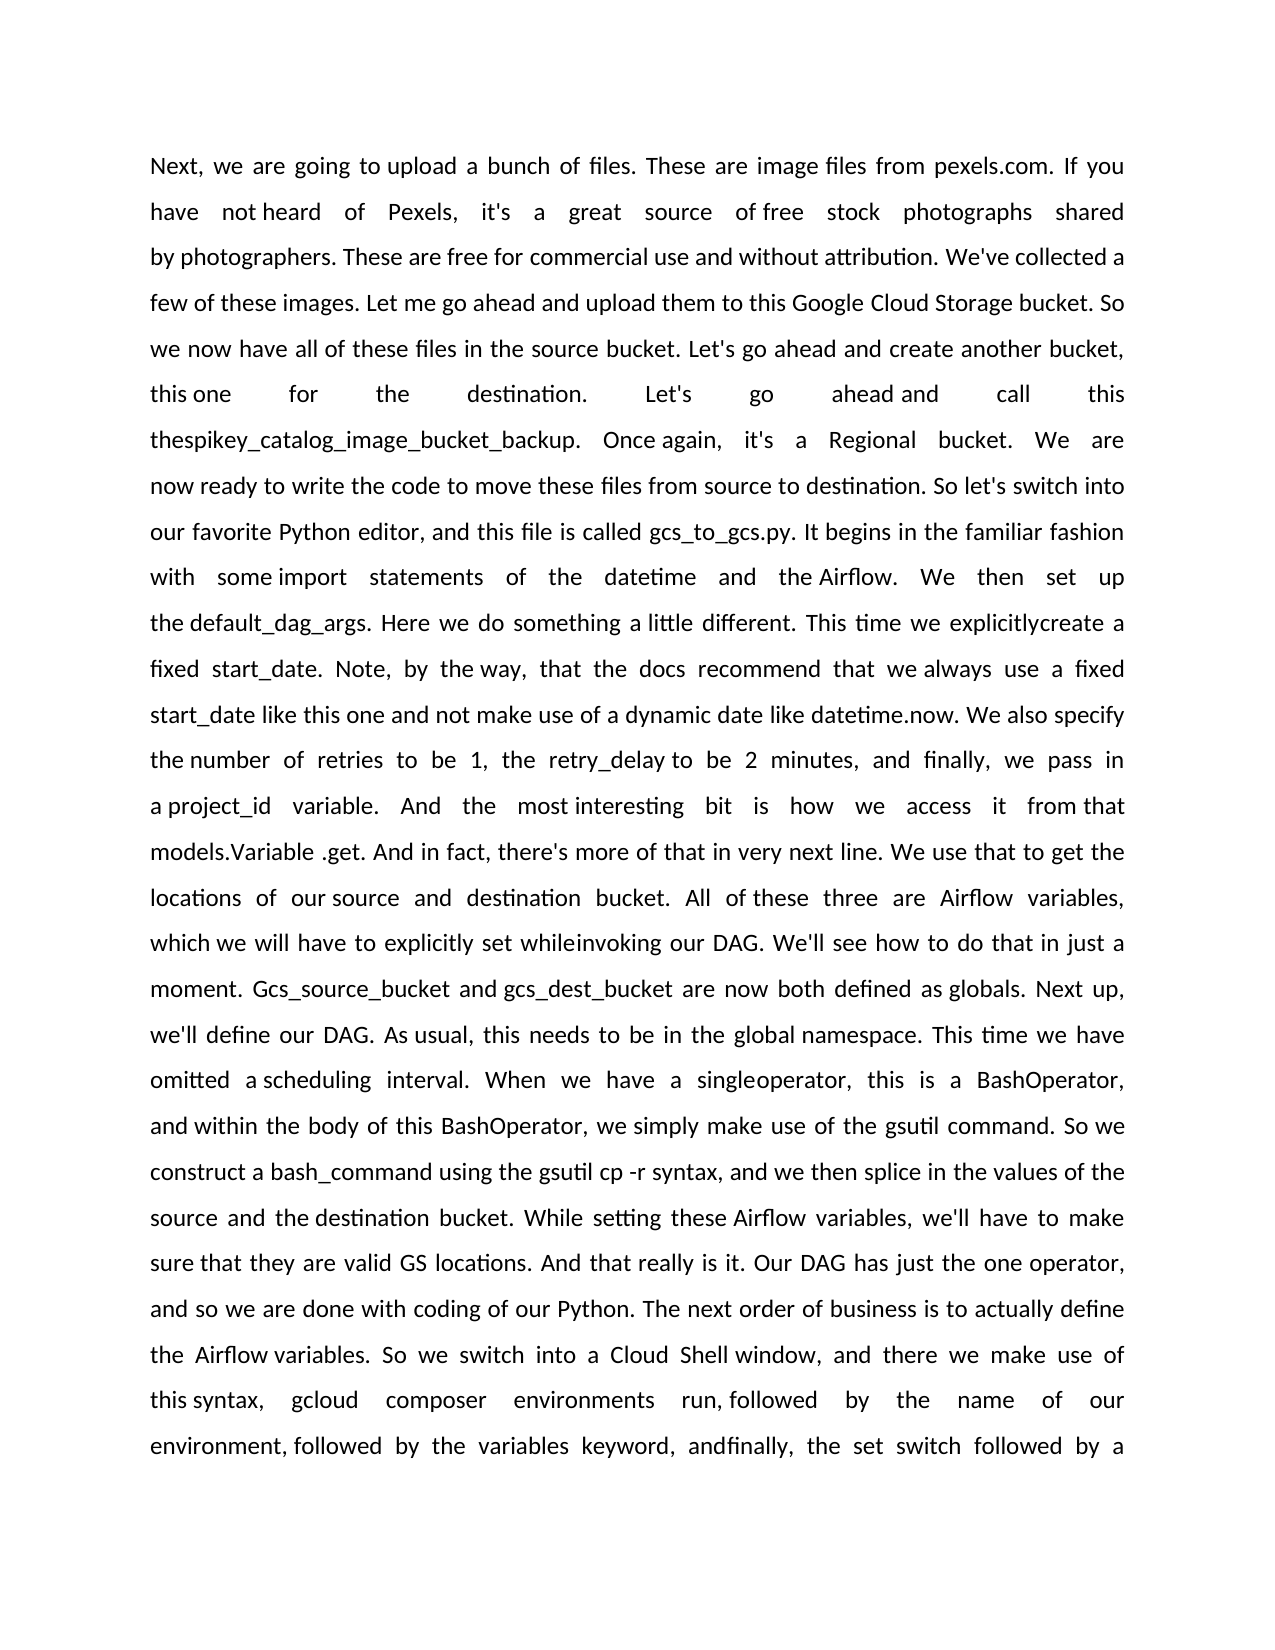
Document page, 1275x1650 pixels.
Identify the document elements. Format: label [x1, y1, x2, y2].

text [150, 150, 1125, 1461]
